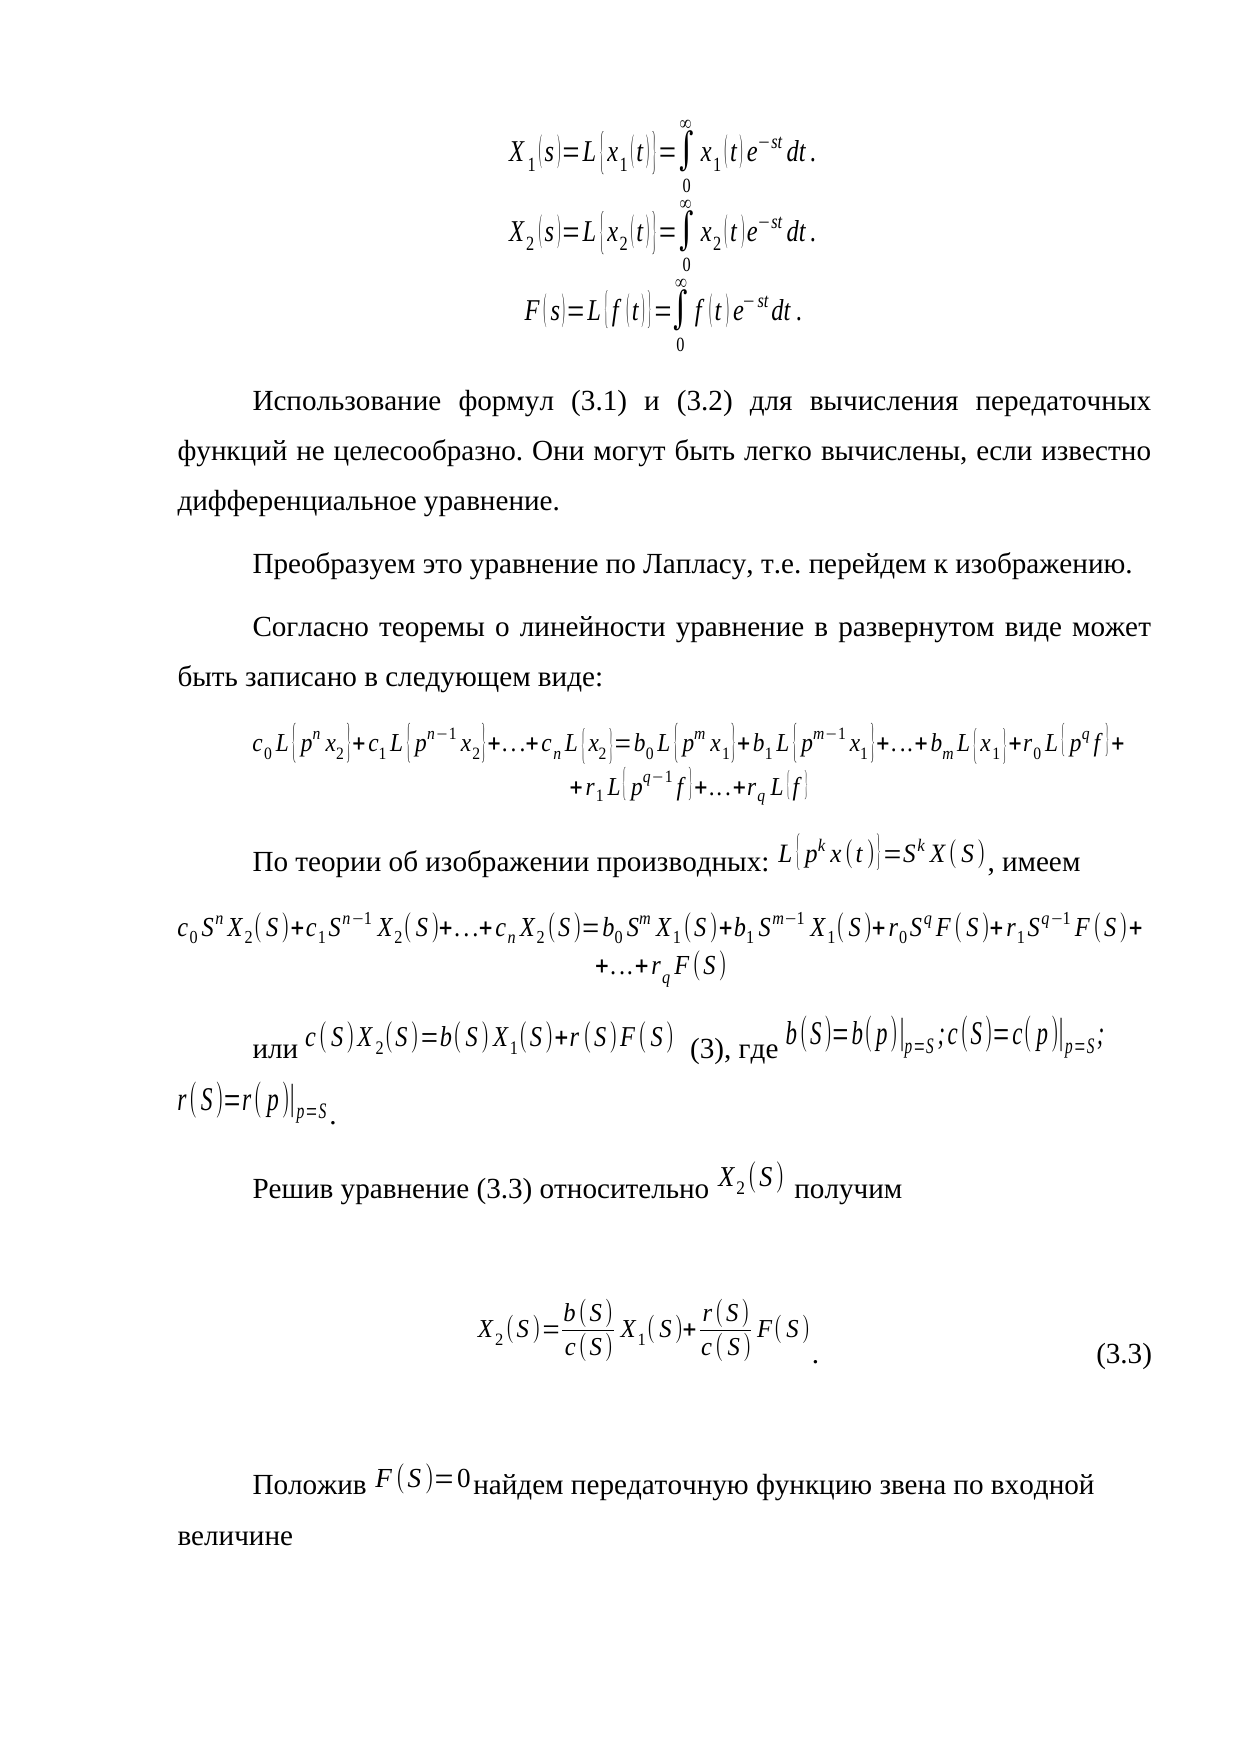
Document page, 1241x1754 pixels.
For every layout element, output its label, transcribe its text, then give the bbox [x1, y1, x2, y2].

text . (3.3) [177, 1297, 1152, 1369]
text По теории об изображении производных: , имеем [177, 833, 1152, 878]
text Согласно теоремы о линейности уравнение в развернутом виде может быть записано в следующем виде: [177, 609, 1152, 693]
text Преобразуем это уравнение по Лапласу, т.е. перейдем к изображению. [177, 546, 1152, 580]
text Использование формул (3.1) и (3.2) для вычисления передаточных функций не целесообразно. Они могут быть легко вычислены, если известно дифференциальное уравнение. [177, 383, 1152, 517]
text Решив уравнение (3.3) относительно получим [177, 1160, 1152, 1205]
text или (3), где . [177, 1014, 1152, 1130]
text Положив найдем передаточную функцию звена по входной величине [177, 1462, 1152, 1551]
